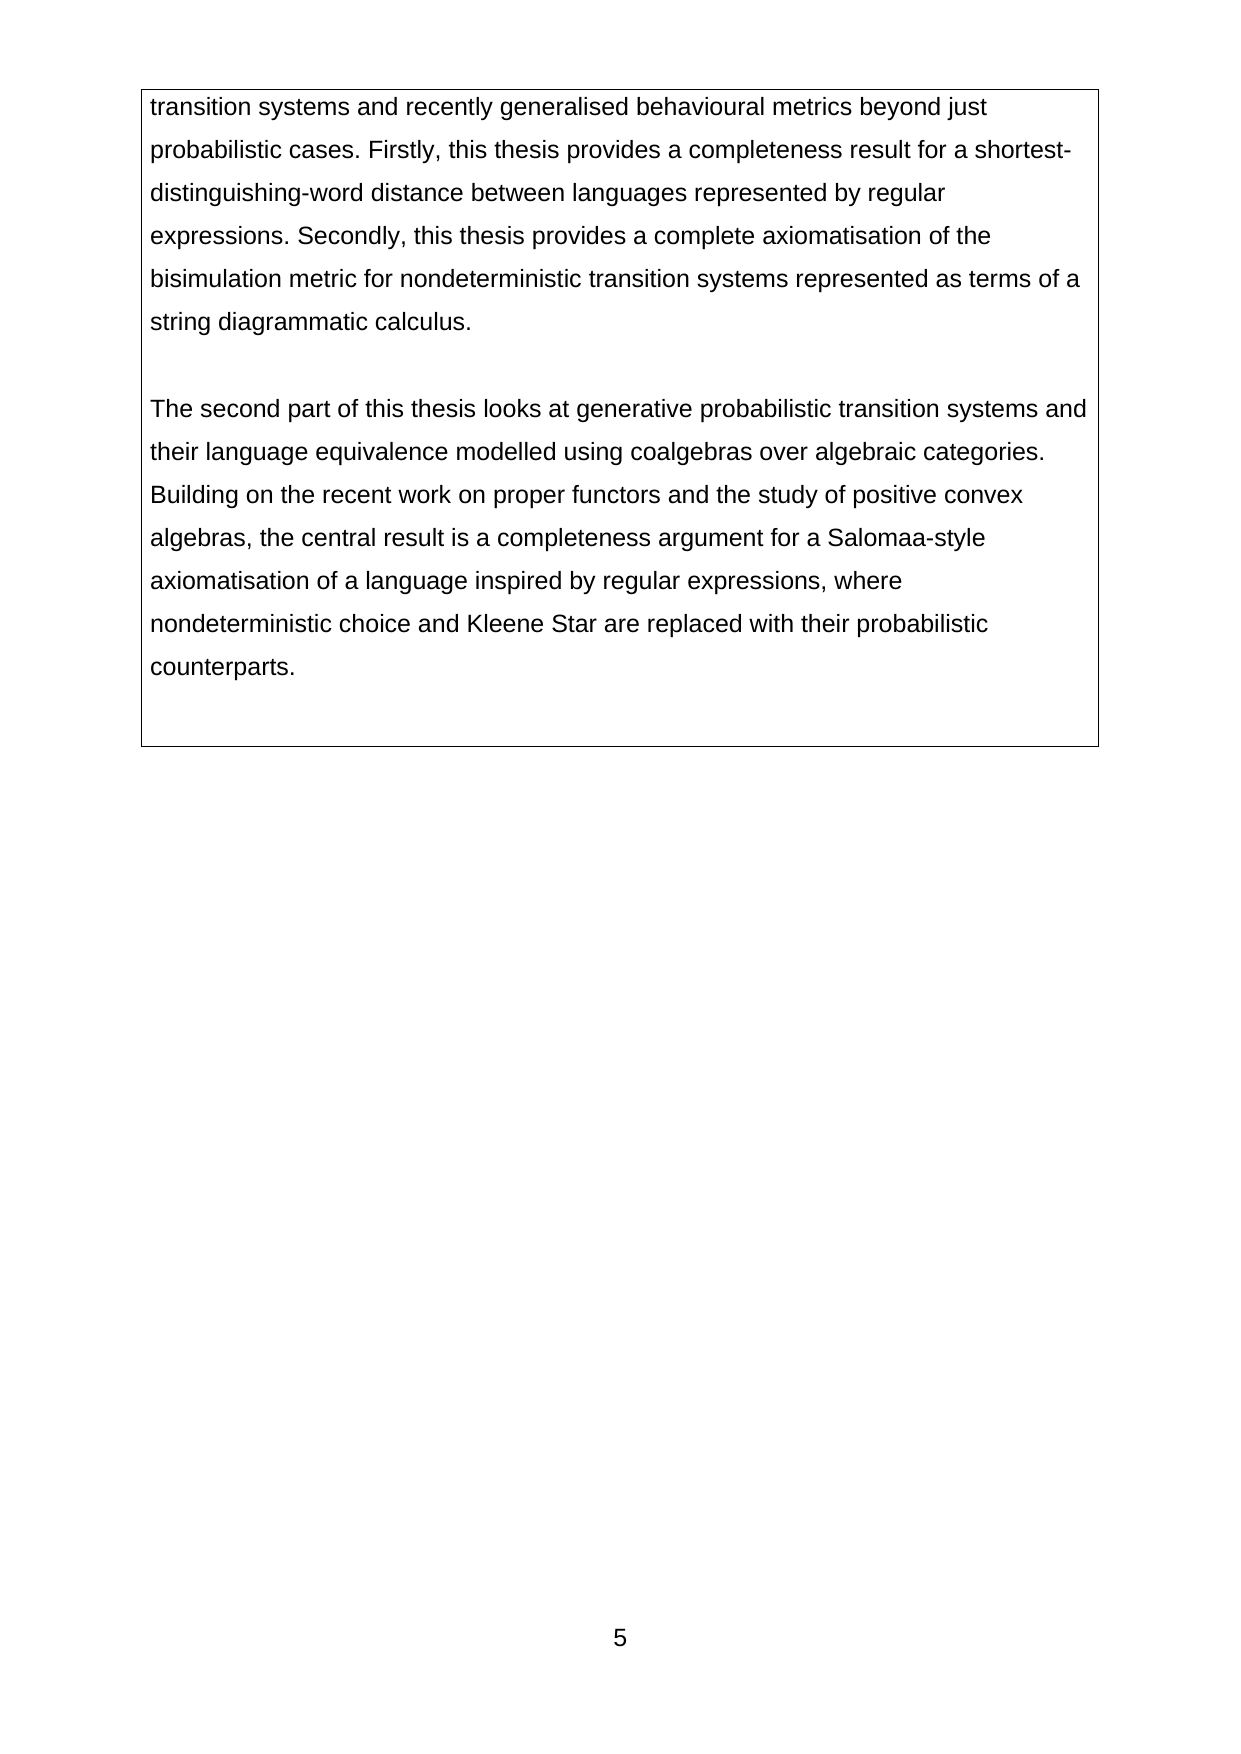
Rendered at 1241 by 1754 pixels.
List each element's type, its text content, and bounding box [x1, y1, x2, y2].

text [142, 90, 1098, 336]
text The second part of this thesis looks at generative probabilistic transition systems and their language equivalence modelled using coalgebras over algebraic categories. Building on the recent work on proper functors and the study of positive convex algebras, the central result is a completeness argument for a Salomaa-style axiomatisation of a language inspired by regular expressions, where nondeterministic choice and Kleene Star are replaced with their probabilistic counterparts. [142, 391, 1098, 746]
